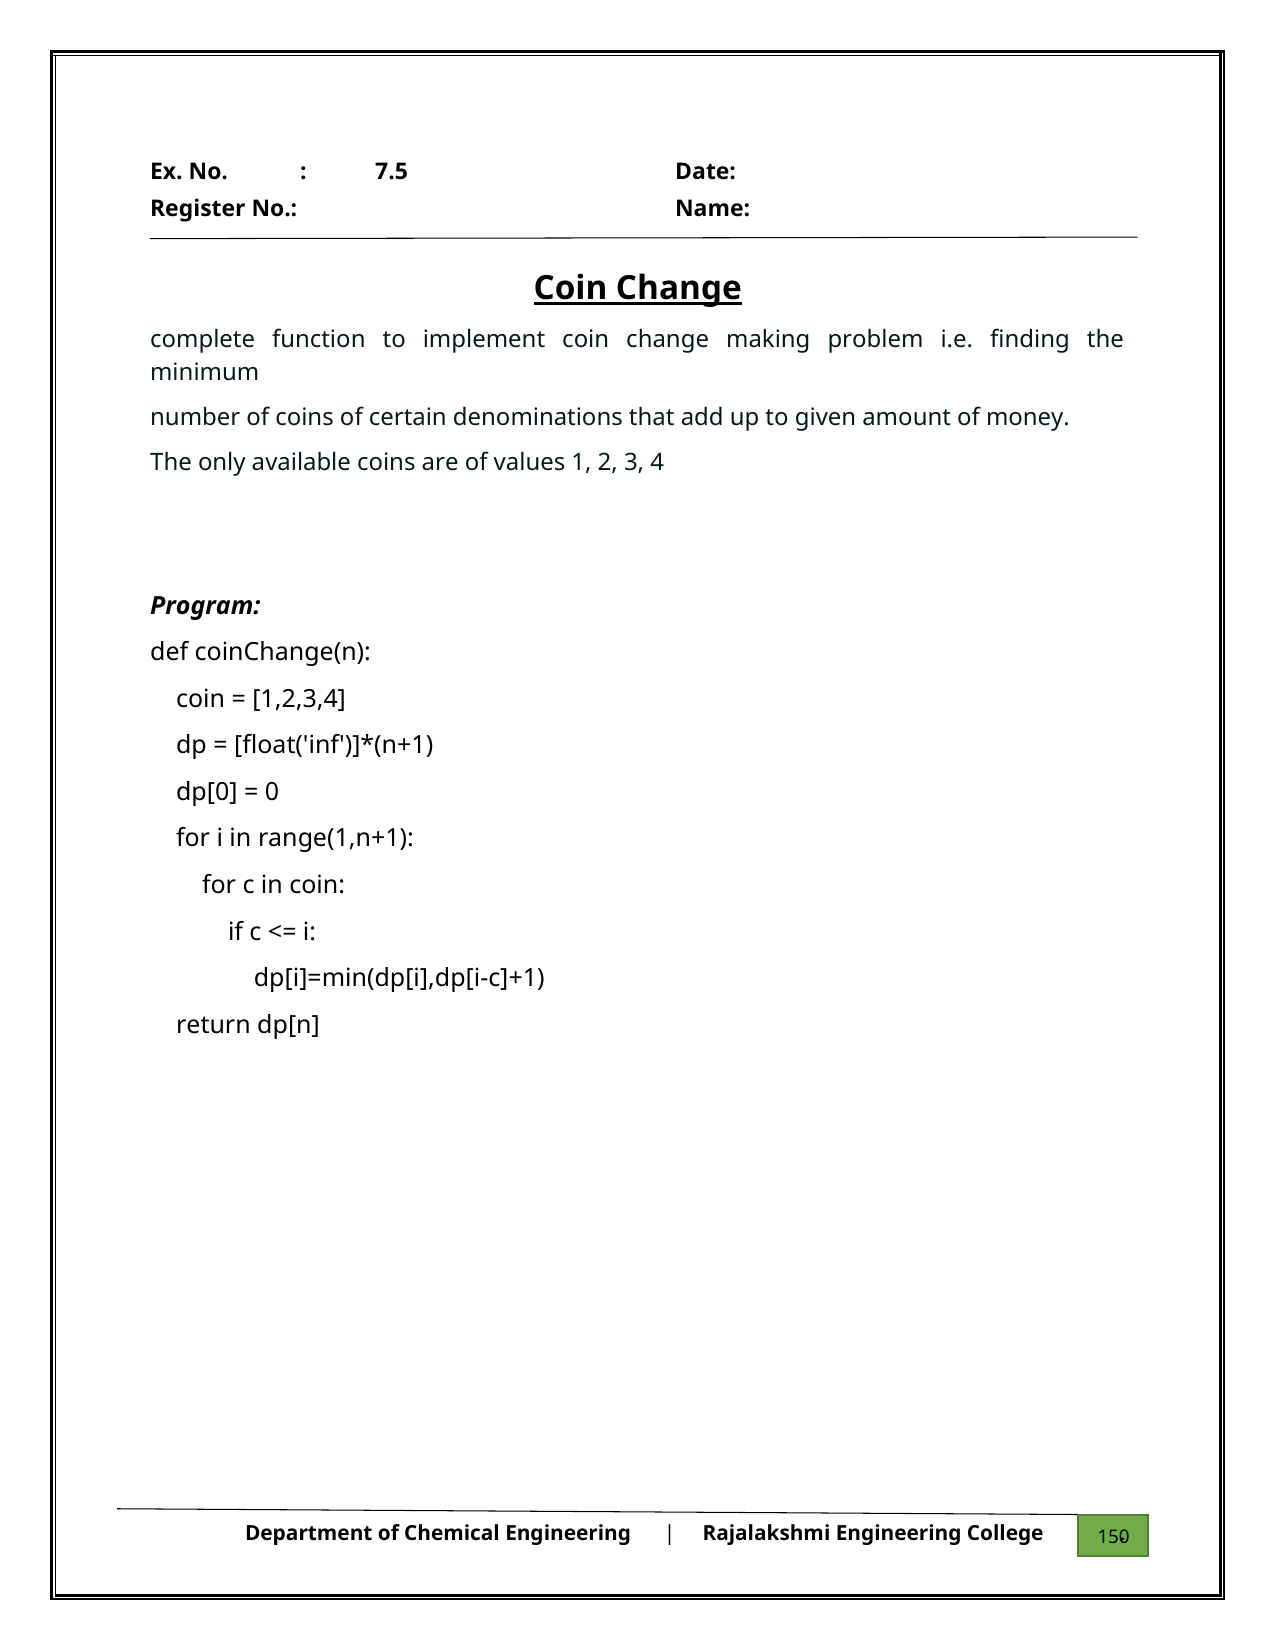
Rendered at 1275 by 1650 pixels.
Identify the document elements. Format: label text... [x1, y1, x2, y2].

text Ex. No. : 7.5 Date: [150, 155, 1125, 186]
text if c <= i: [150, 913, 1125, 947]
text Coin Change [150, 264, 1125, 309]
text for i in range(1,n+1): [150, 820, 1125, 854]
text return dp[n] [150, 1006, 1125, 1040]
text Register No.: Name: [150, 191, 1125, 223]
text for c in coin: [150, 867, 1125, 901]
text dp[i]=min(dp[i],dp[i-c]+1) [150, 960, 1125, 994]
text complete function to implement coin change making problem i.e. finding the minimum [150, 322, 1125, 387]
text Program: [150, 587, 1125, 621]
text dp[0] = 0 [150, 773, 1125, 808]
text coin = [1,2,3,4] [150, 680, 1125, 714]
text dp = [float('inf')]*(n+1) [150, 727, 1125, 761]
text def coinChange(n): [150, 634, 1125, 668]
text number of coins of certain denominations that add up to given amount of money. [150, 400, 1125, 432]
text The only available coins are of values 1, 2, 3, 4 [150, 445, 1125, 477]
